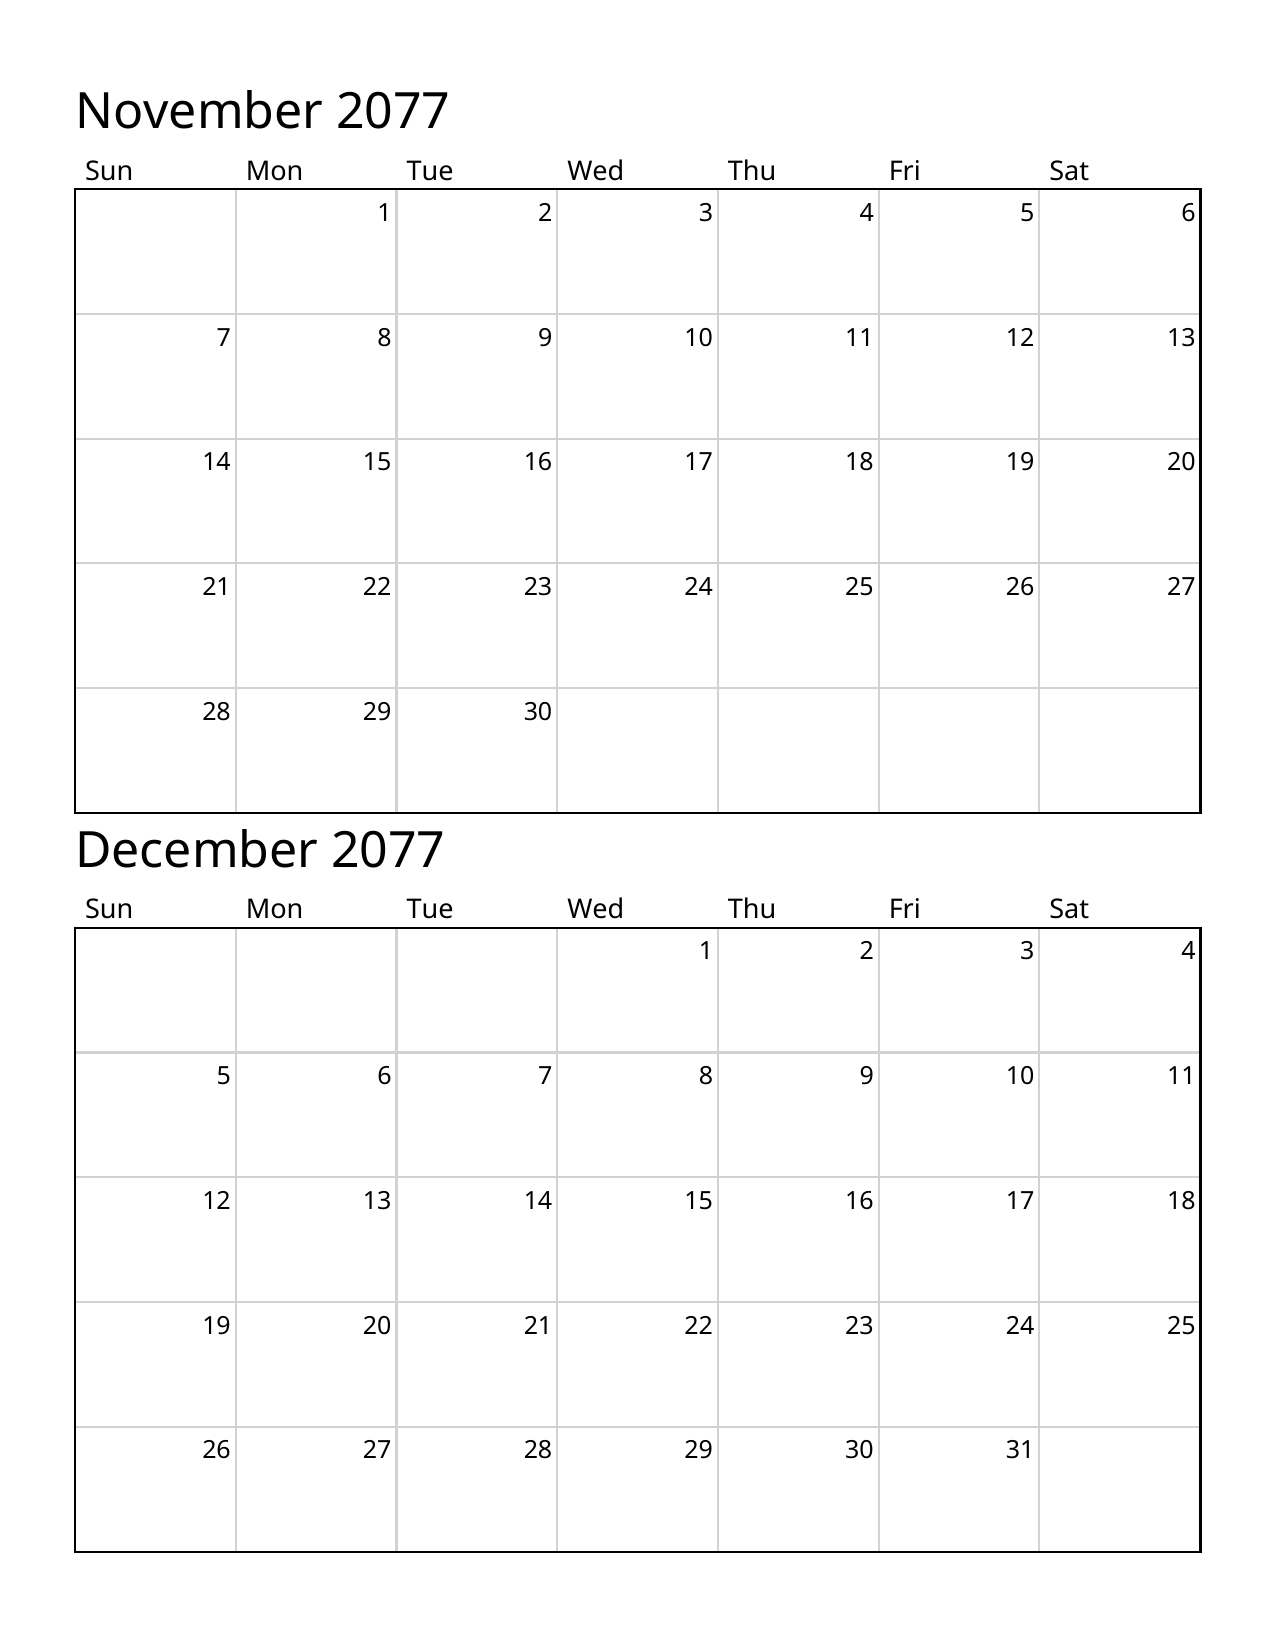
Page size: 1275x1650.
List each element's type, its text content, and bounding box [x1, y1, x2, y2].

table_cell 15 [237, 440, 395, 562]
table_cell 20 [1040, 440, 1199, 562]
table_header 6 [1040, 190, 1199, 313]
subtitle November 2077 [75, 75, 1214, 143]
table_cell [719, 689, 878, 812]
table_cell 27 [1040, 564, 1199, 687]
table_cell 29 [558, 1428, 717, 1551]
table_cell 26 [880, 564, 1038, 687]
table_header [237, 929, 395, 1051]
table_cell 26 [76, 1428, 235, 1551]
table_cell 13 [237, 1178, 395, 1301]
table_cell 30 [398, 689, 556, 812]
table_cell 25 [719, 564, 878, 687]
table_cell 21 [76, 564, 235, 687]
table_cell 29 [237, 689, 395, 812]
table_cell 14 [398, 1178, 556, 1301]
table_header 2 [719, 929, 878, 1051]
table_cell 7 [76, 315, 235, 437]
table_cell 22 [237, 564, 395, 687]
subtitle December 2077 [75, 814, 1214, 882]
table_cell 8 [558, 1054, 717, 1176]
table_header [76, 190, 235, 313]
table_cell 9 [398, 315, 556, 437]
table_cell 11 [1040, 1054, 1199, 1176]
table_header [398, 929, 556, 1051]
table_header 4 [719, 190, 878, 313]
table_cell 15 [558, 1178, 717, 1301]
table_cell 11 [719, 315, 878, 437]
table_cell 14 [76, 440, 235, 562]
table_cell 19 [880, 440, 1038, 562]
table_cell 12 [76, 1178, 235, 1301]
table_cell 8 [237, 315, 395, 437]
table_cell 22 [558, 1303, 717, 1426]
table_cell 12 [880, 315, 1038, 437]
table_cell 31 [880, 1428, 1038, 1551]
table_header 5 [880, 190, 1038, 313]
table_cell 16 [398, 440, 556, 562]
table_header 4 [1040, 929, 1199, 1051]
table_header 1 [558, 929, 717, 1051]
table_cell 13 [1040, 315, 1199, 437]
table_header 1 [237, 190, 395, 313]
table_cell 17 [880, 1178, 1038, 1301]
table_cell 17 [558, 440, 717, 562]
table_cell [1040, 689, 1199, 812]
table_cell 19 [76, 1303, 235, 1426]
table_cell [558, 689, 717, 812]
table_cell 28 [398, 1428, 556, 1551]
table_cell 10 [880, 1054, 1038, 1176]
table_header [76, 929, 235, 1051]
table_cell 23 [398, 564, 556, 687]
table_header 3 [880, 929, 1038, 1051]
table_cell [1040, 1428, 1199, 1551]
table_cell 6 [237, 1054, 395, 1176]
table_cell 21 [398, 1303, 556, 1426]
table_cell 23 [719, 1303, 878, 1426]
table_cell 5 [76, 1054, 235, 1176]
table_cell 16 [719, 1178, 878, 1301]
table_header 2 [398, 190, 556, 313]
table_cell 18 [719, 440, 878, 562]
table_cell [880, 689, 1038, 812]
table_cell 30 [719, 1428, 878, 1551]
text Sun Mon Tue Wed Thu Fri Sat [85, 890, 1214, 927]
table_cell 9 [719, 1054, 878, 1176]
table_cell 20 [237, 1303, 395, 1426]
table_header 3 [558, 190, 717, 313]
text Sun Mon Tue Wed Thu Fri Sat [85, 151, 1214, 188]
table_cell 27 [237, 1428, 395, 1551]
table_cell 28 [76, 689, 235, 812]
table_cell 24 [558, 564, 717, 687]
table_cell 18 [1040, 1178, 1199, 1301]
table_cell 25 [1040, 1303, 1199, 1426]
table_cell 10 [558, 315, 717, 437]
table_cell 24 [880, 1303, 1038, 1426]
table_cell 7 [398, 1054, 556, 1176]
